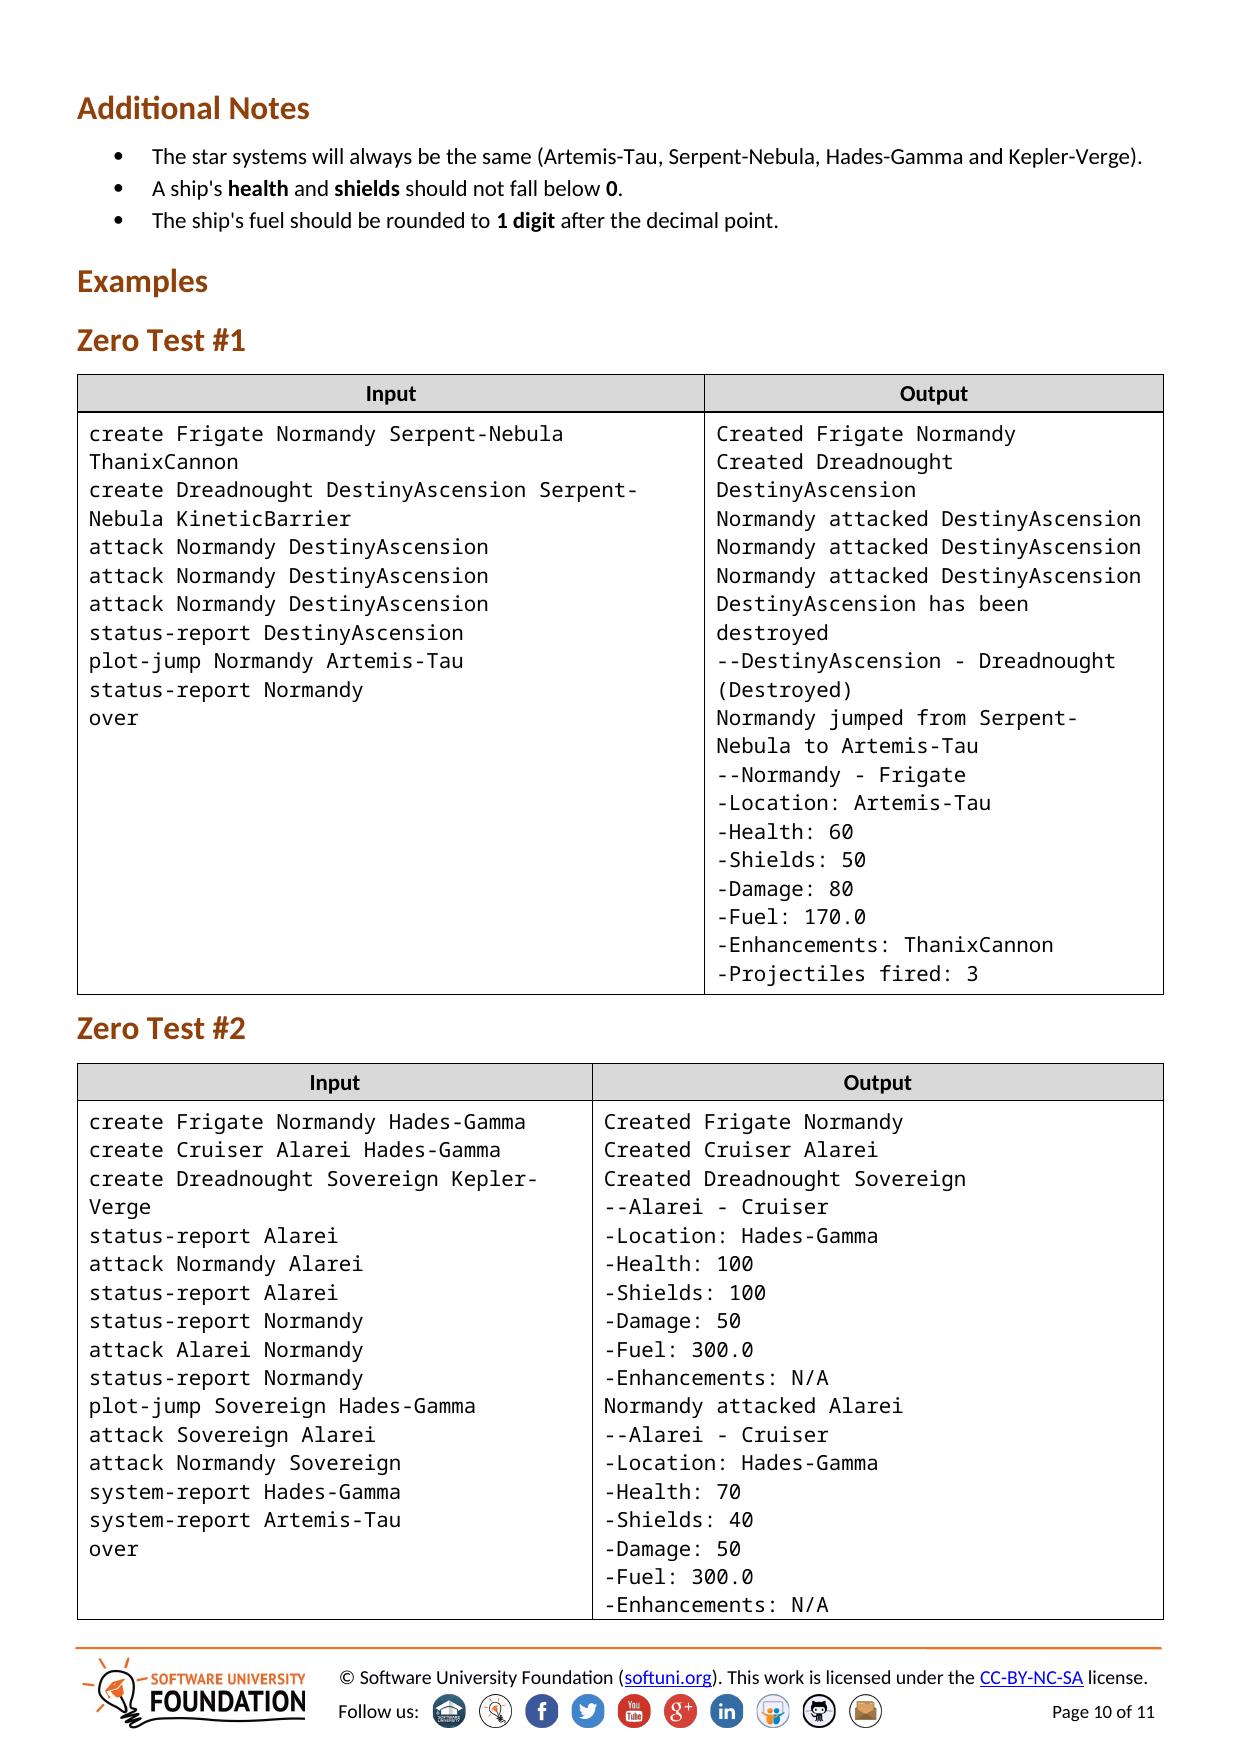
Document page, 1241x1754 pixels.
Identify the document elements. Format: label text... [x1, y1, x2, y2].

picture [571, 1694, 605, 1728]
picture [849, 1694, 882, 1728]
table_cell Created Frigate Normandy Created Dreadnought DestinyAscension Normandy attacked DestinyAscension Normandy attacked DestinyAscension Normandy attacked DestinyAscension DestinyAscension has been destroyed --DestinyAscension - Dreadnought (Destroyed) Normandy jumped from Serpent-Nebula to Artemis-Tau --Normandy - Frigate -Location: Artemis-Tau -Health: 60 -Shields: 50 -Damage: 80 -Fuel: 170.0 -Enhancements: ThanixCannon -Projectiles fired: 3 [705, 413, 1163, 994]
picture [479, 1694, 512, 1728]
list A ship's health and shields should not fall below 0. [114, 174, 1163, 202]
picture [710, 1694, 744, 1728]
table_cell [78, 1101, 592, 1619]
picture [802, 1694, 836, 1728]
picture [525, 1694, 559, 1728]
list The ship's fuel should be rounded to 1 digit after the decimal point. [114, 207, 1163, 234]
table_header Input [78, 1064, 592, 1100]
subtitle Zero Test #1 [77, 319, 1163, 359]
picture [664, 1694, 697, 1728]
list The star systems will always be the same (Artemis-Tau, Serpent-Nebula, Hades-Gamma and Kepler-Verge). [114, 142, 1163, 170]
table_header Input [78, 375, 704, 411]
table_header Output [593, 1064, 1163, 1100]
table_cell create Frigate Normandy Serpent-Nebula ThanixCannon create Dreadnought DestinyAscension Serpent-Nebula KineticBarrier attack Normandy DestinyAscension attack Normandy DestinyAscension attack Normandy DestinyAscension status-report DestinyAscension plot-jump Normandy Artemis-Tau status-report Normandy over [78, 413, 704, 994]
picture [756, 1694, 790, 1728]
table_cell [593, 1101, 1163, 1619]
table_header Output [705, 375, 1163, 411]
subtitle Zero Test #2 [77, 1007, 1163, 1048]
picture [81, 1656, 305, 1729]
picture [617, 1694, 651, 1728]
subtitle Examples [77, 259, 1163, 300]
subtitle Additional Notes [77, 87, 1163, 128]
picture [432, 1694, 466, 1728]
